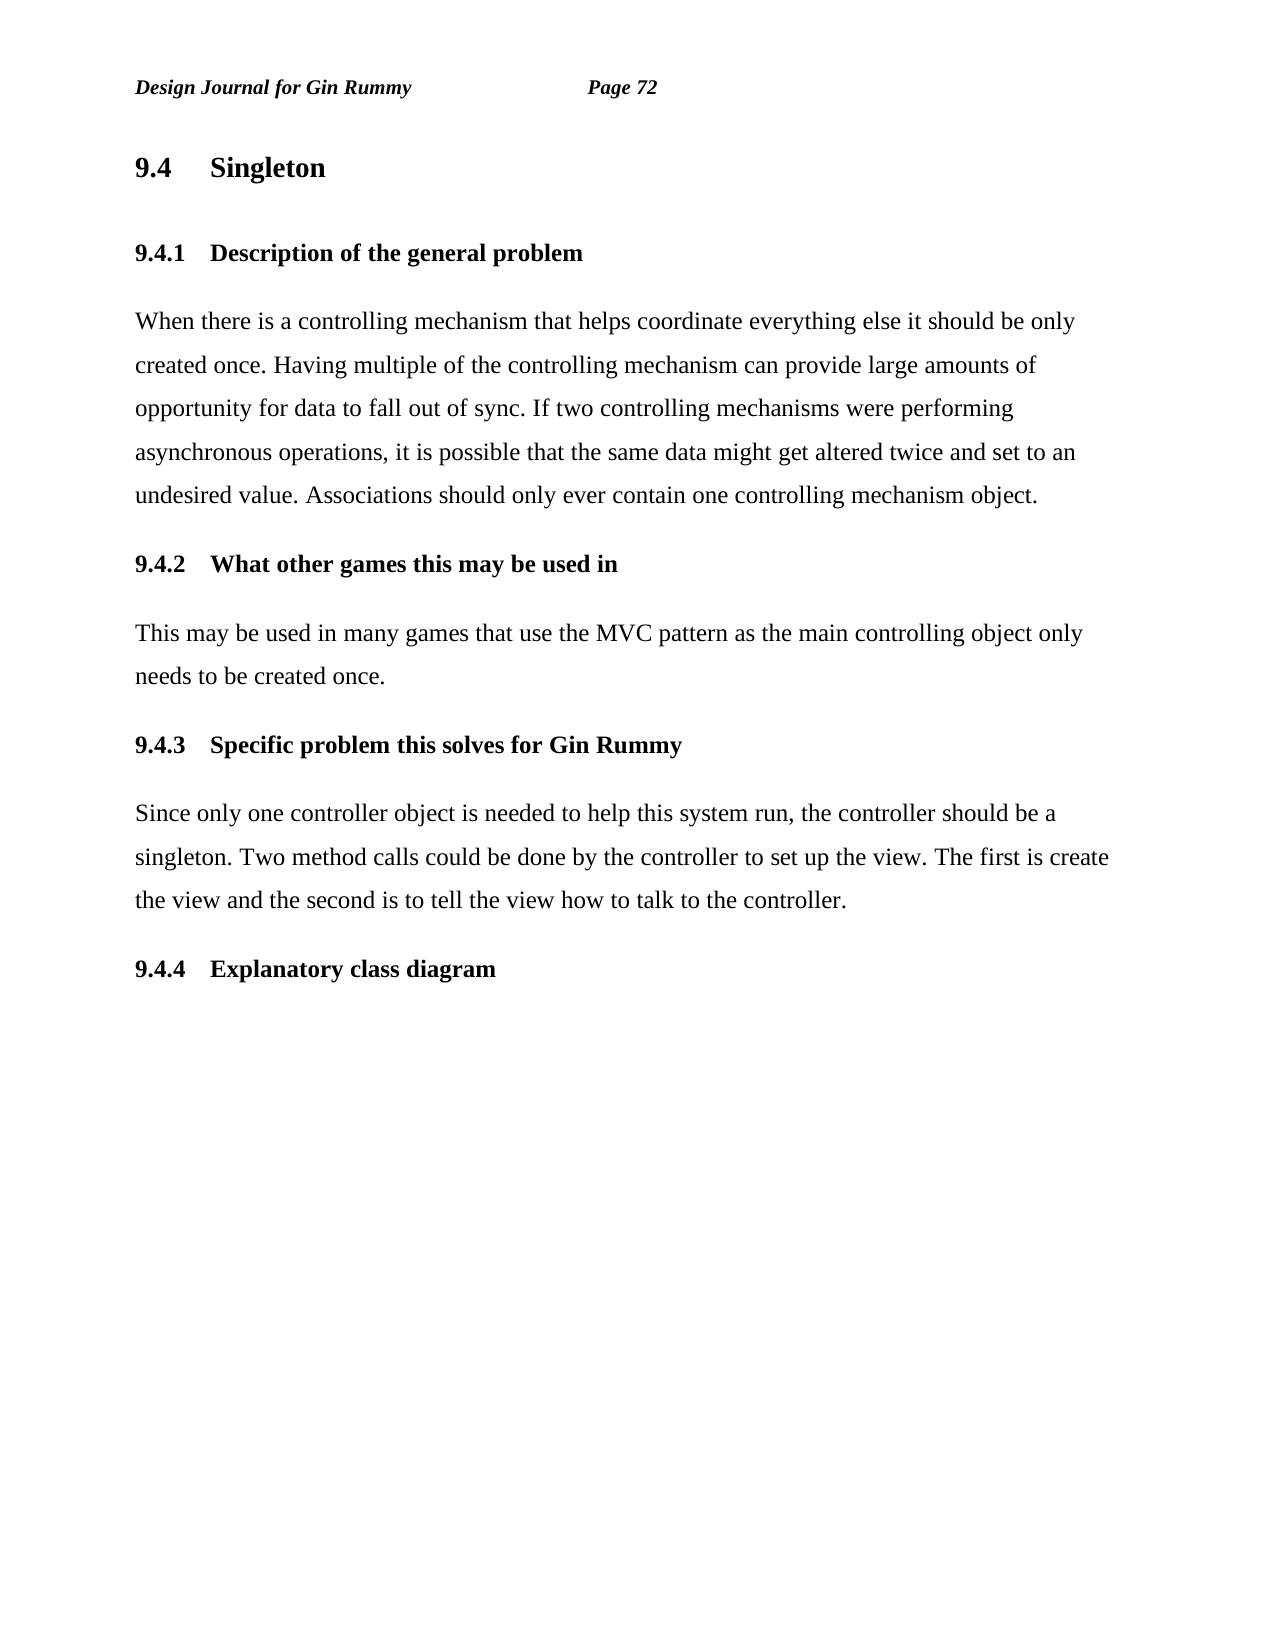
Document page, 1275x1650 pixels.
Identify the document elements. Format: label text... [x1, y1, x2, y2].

subtitle What other games this may be used in [135, 549, 1140, 578]
subtitle Explanatory class diagram [135, 954, 1140, 983]
text Since only one controller object is needed to help this system run, the controller should be a singleton. Two method calls could be done by the controller to set up the view. The first is create the view and the second is to tell the view how to talk to the controller. [135, 798, 1140, 914]
subtitle Singleton [135, 150, 1140, 183]
subtitle Description of the general problem [135, 238, 1140, 267]
text This may be used in many games that use the MVC pattern as the main controlling object only needs to be created once. [135, 617, 1140, 690]
subtitle Specific problem this solves for Gin Rummy [135, 729, 1140, 759]
text When there is a controlling mechanism that helps coordinate everything else it should be only created once. Having multiple of the controlling mechanism can provide large amounts of opportunity for data to fall out of sync. If two controlling mechanisms were performing asynchronous operations, it is possible that the same data might get altered twice and set to an undesired value. Associations should only ever contain one controlling mechanism object. [135, 306, 1140, 509]
